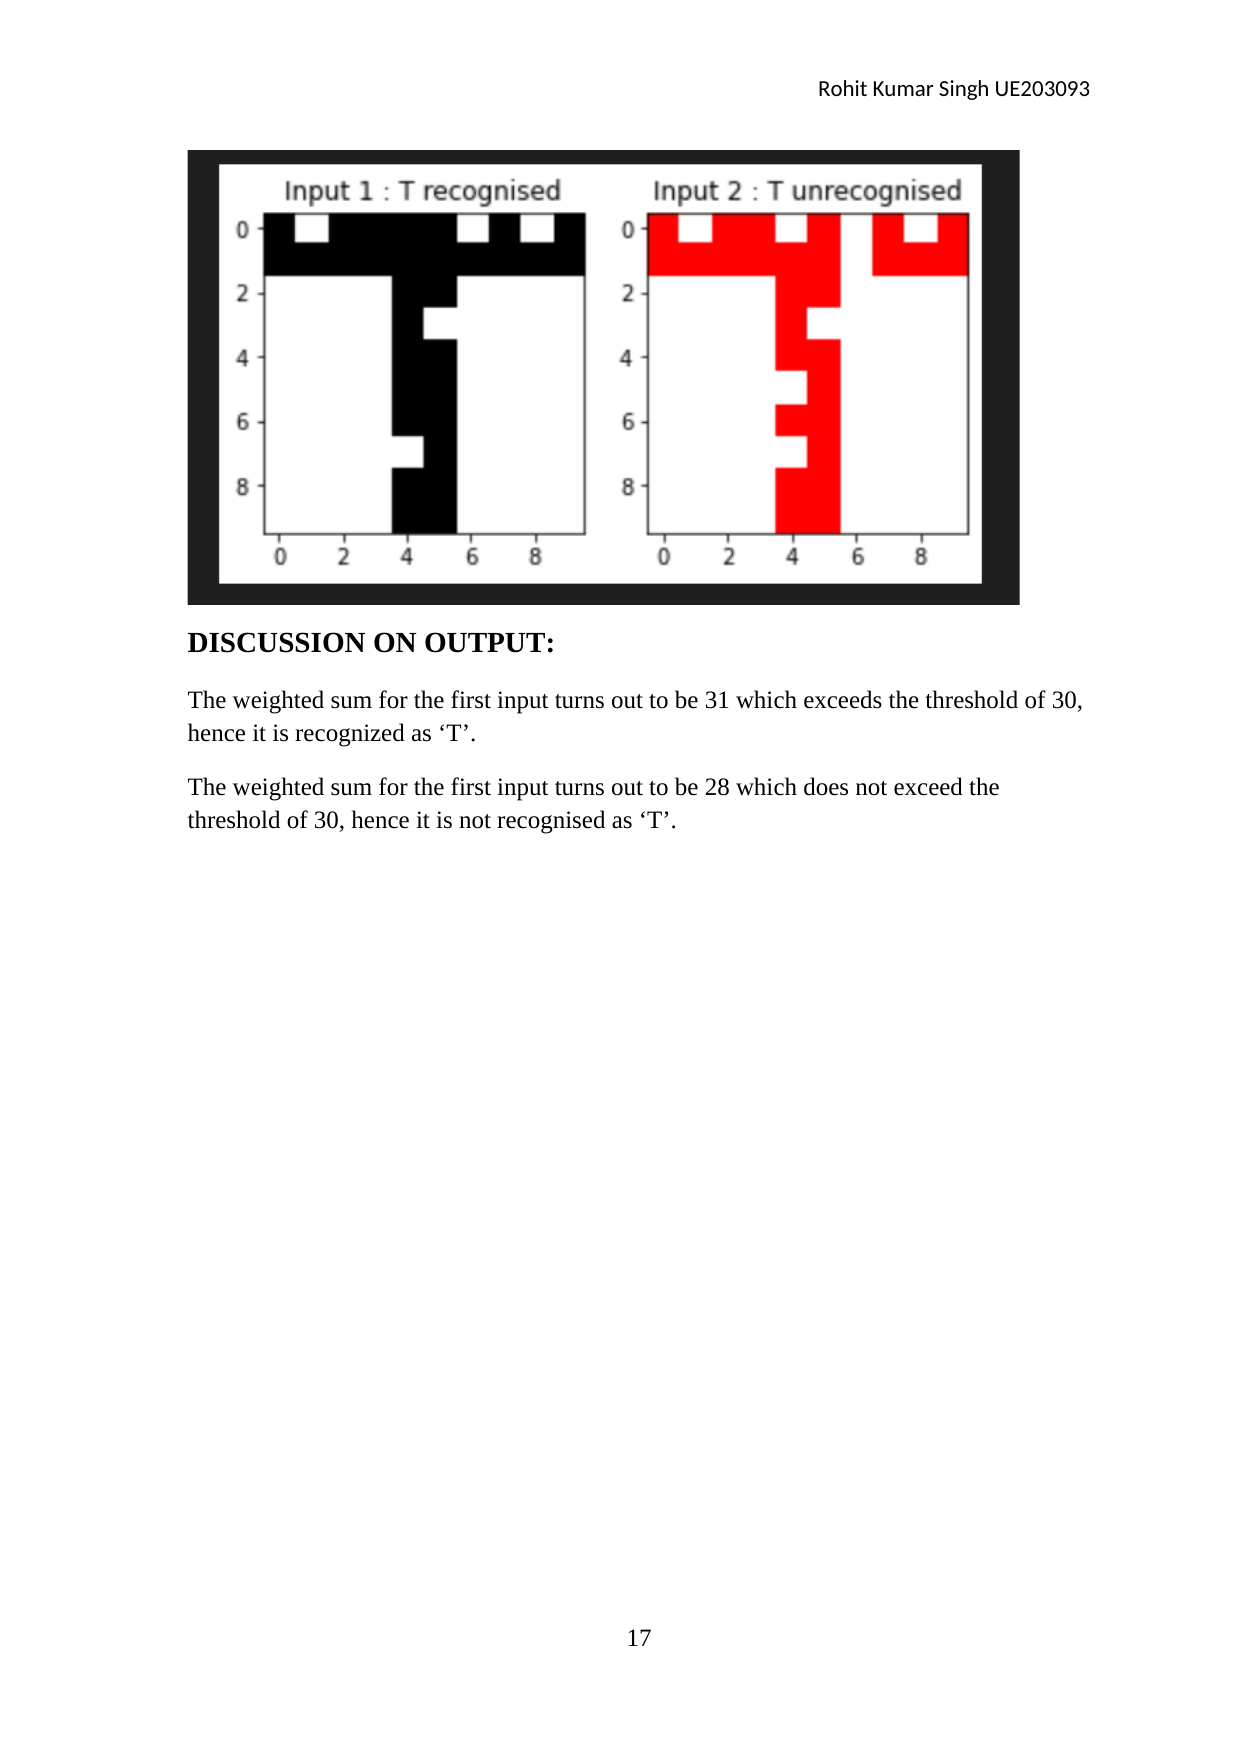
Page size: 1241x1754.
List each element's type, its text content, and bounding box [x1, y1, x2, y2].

text The weighted sum for the first input turns out to be 31 which exceeds the threshold of 30, hence it is recognized as ‘T’. [187, 685, 1090, 747]
text DISCUSSION ON OUTPUT: [187, 626, 1090, 659]
picture [187, 150, 1020, 605]
text The weighted sum for the first input turns out to be 28 which does not exceed the threshold of 30, hence it is not recognised as ‘T’. [187, 772, 1090, 833]
